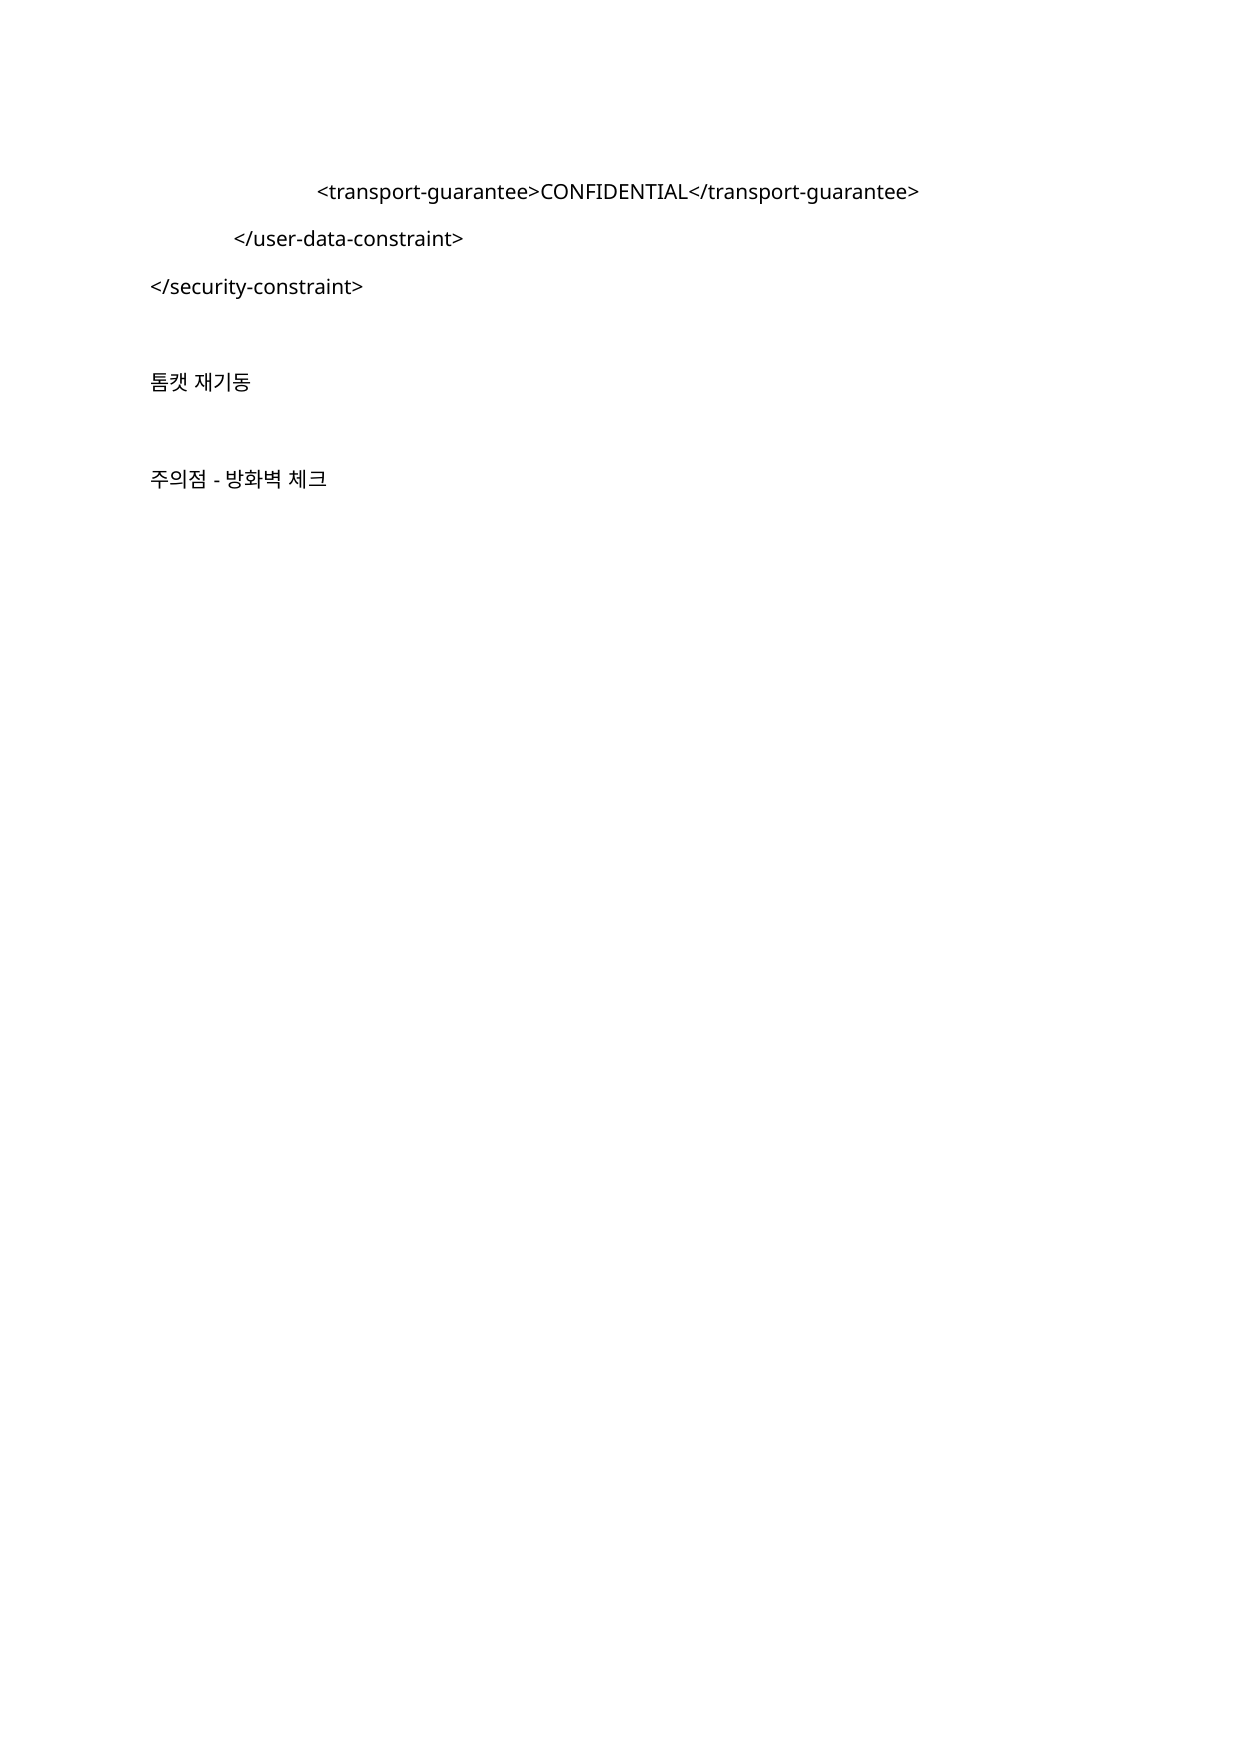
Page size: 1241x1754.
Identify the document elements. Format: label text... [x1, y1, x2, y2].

text 톰캣 재기동 [150, 366, 1090, 397]
text </user-data-constraint> [150, 224, 1090, 253]
text </security-constraint> [150, 272, 1090, 300]
text 주의점 - 방화벽 체크 [150, 463, 1090, 493]
text <transport-guarantee>CONFIDENTIAL</transport-guarantee> [150, 177, 1090, 206]
